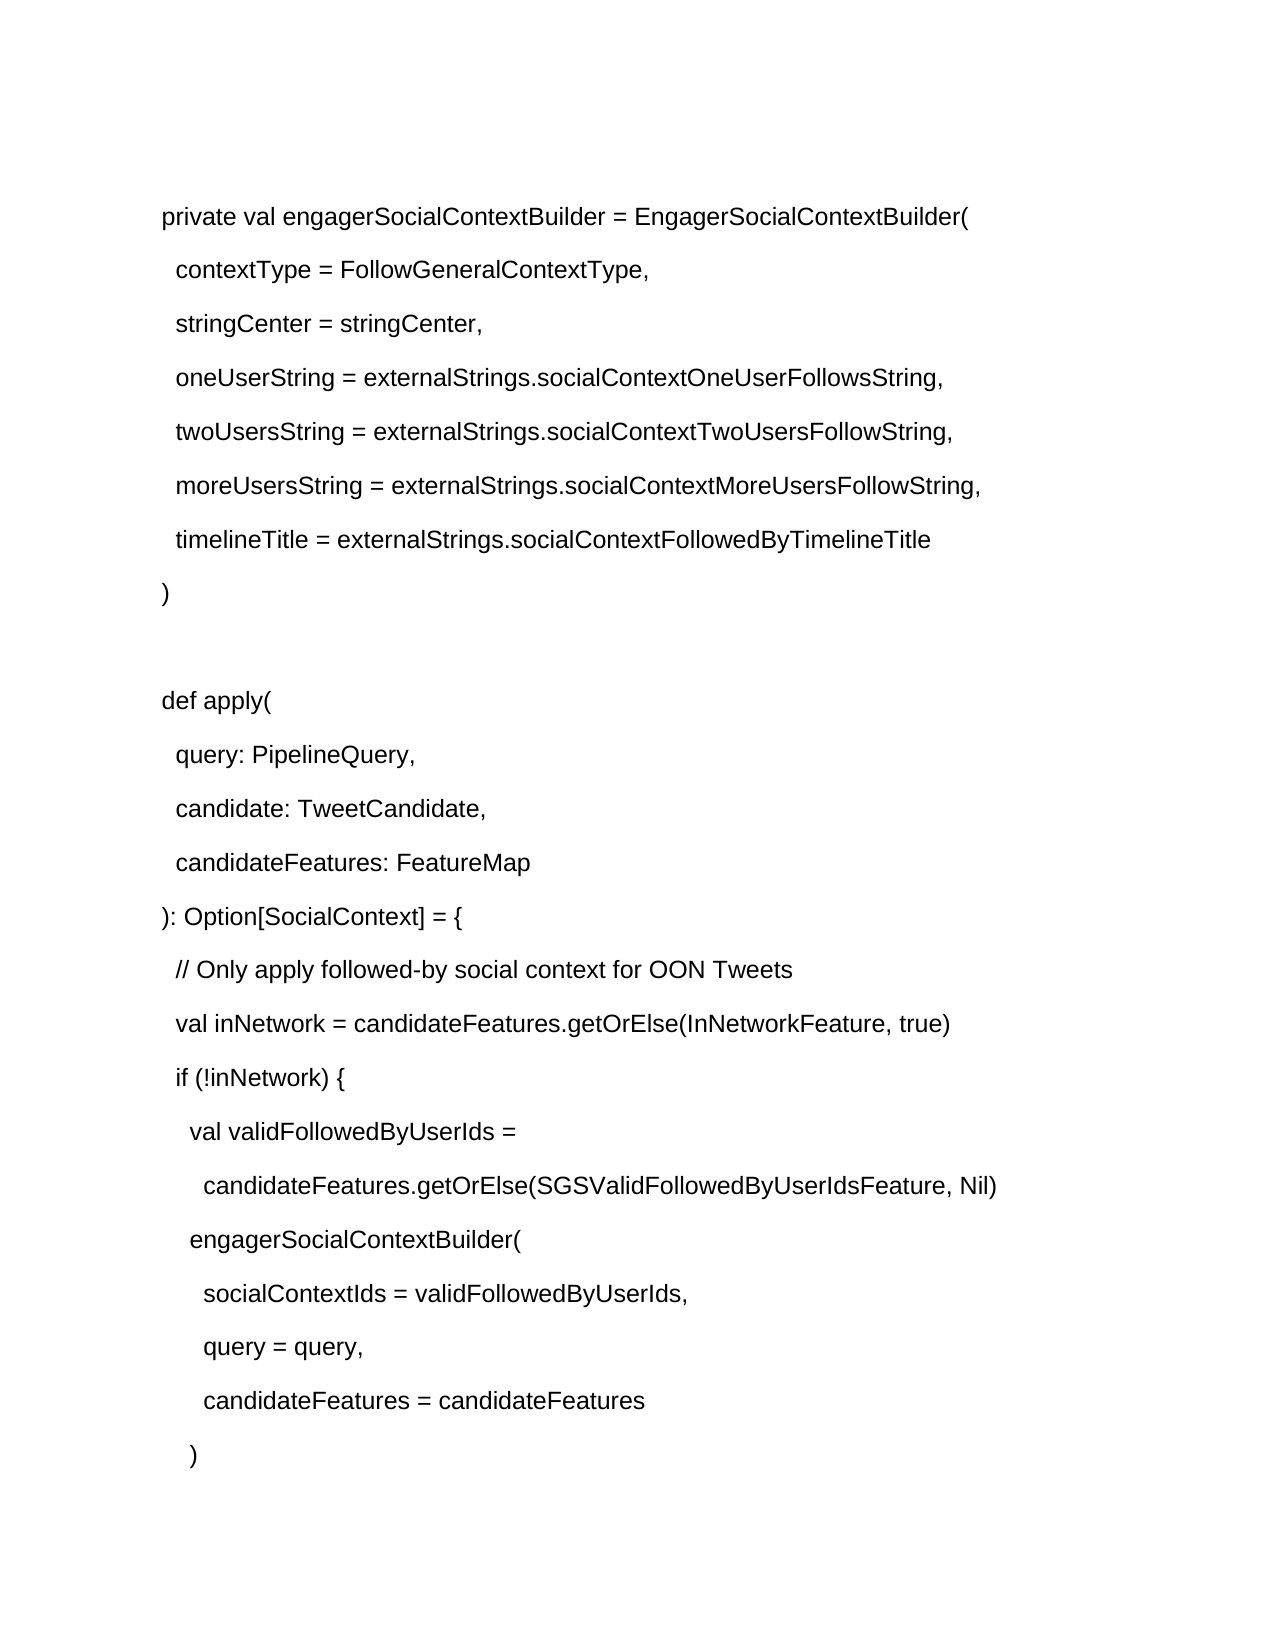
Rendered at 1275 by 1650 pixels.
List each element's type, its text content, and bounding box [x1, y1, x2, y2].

text val inNetwork = candidateFeatures.getOrElse(InNetworkFeature, true) [148, 1009, 1127, 1038]
text query = query, [148, 1332, 1127, 1361]
text ) [148, 578, 1127, 607]
text ): Option[SocialContext] = { [148, 902, 1127, 930]
text candidateFeatures: FeatureMap [148, 848, 1127, 876]
text oneUserString = externalStrings.socialContextOneUserFollowsString, [148, 363, 1127, 392]
text private val engagerSocialContextBuilder = EngagerSocialContextBuilder( [148, 201, 1127, 230]
text twoUsersString = externalStrings.socialContextTwoUsersFollowString, [148, 417, 1127, 446]
text candidateFeatures = candidateFeatures [148, 1386, 1127, 1415]
text def apply( [148, 686, 1127, 715]
text query: PipelineQuery, [148, 740, 1127, 769]
text candidate: TweetCandidate, [148, 794, 1127, 823]
text candidateFeatures.getOrElse(SGSValidFollowedByUserIdsFeature, Nil) [148, 1171, 1127, 1199]
text ) [148, 1440, 1127, 1469]
text contextType = FollowGeneralContextType, [148, 255, 1127, 284]
text moreUsersString = externalStrings.socialContextMoreUsersFollowString, [148, 471, 1127, 499]
text engagerSocialContextBuilder( [148, 1225, 1127, 1253]
text if (!inNetwork) { [148, 1063, 1127, 1092]
text stringCenter = stringCenter, [148, 309, 1127, 338]
text socialContextIds = validFollowedByUserIds, [148, 1278, 1127, 1307]
text // Only apply followed-by social context for OON Tweets [148, 955, 1127, 984]
text timelineTitle = externalStrings.socialContextFollowedByTimelineTitle [148, 524, 1127, 553]
text val validFollowedByUserIds = [148, 1117, 1127, 1146]
